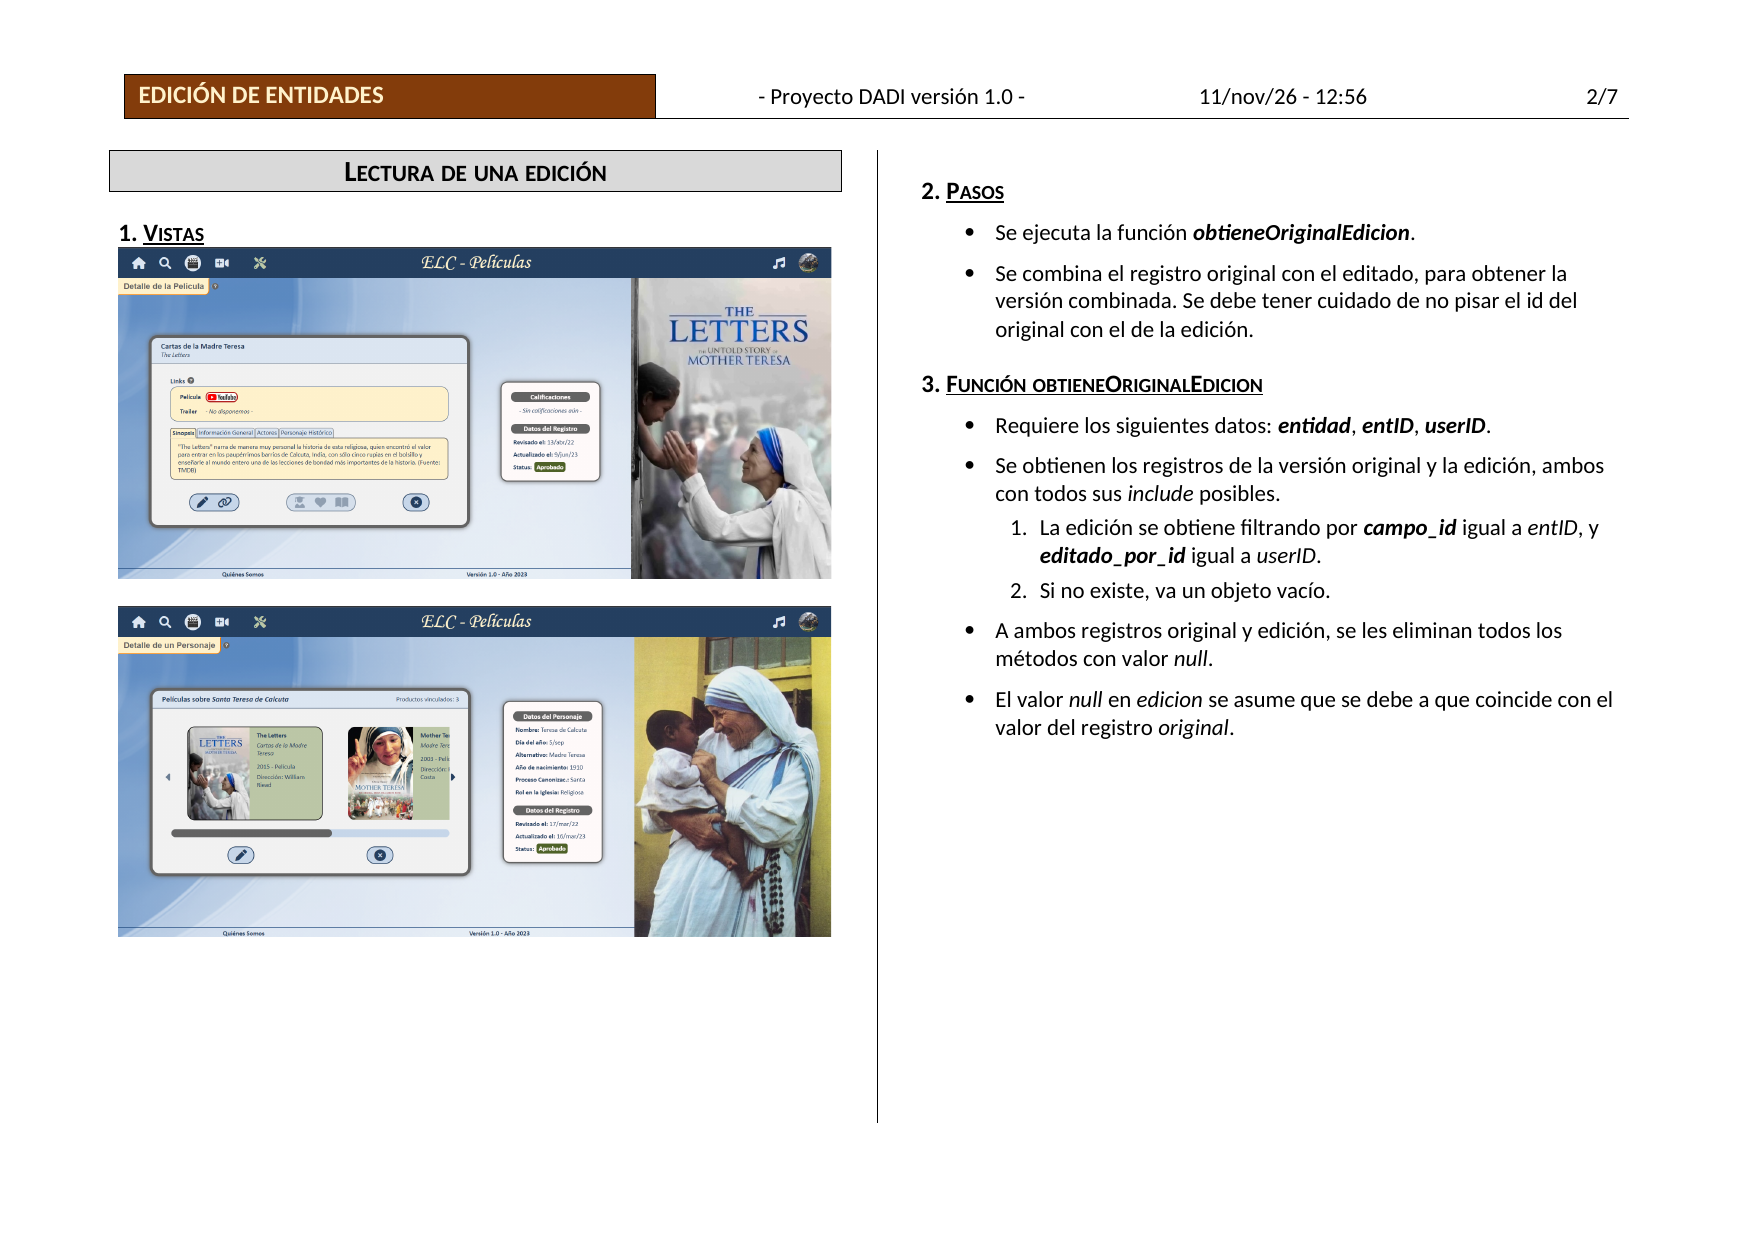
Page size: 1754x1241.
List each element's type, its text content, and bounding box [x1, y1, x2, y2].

subtitle Lectura de una edición [110, 151, 841, 191]
subtitle Función obtieneOriginalEdicion [921, 368, 1636, 398]
text Se combina el registro original con el editado, para obtener la versión combinada. Se debe tener cuidado de no pisar el id del original con el de la edición. [966, 259, 1636, 343]
text Si no existe, va un objeto vacío. [1010, 576, 1636, 604]
text Requiere los siguientes datos: entidad, entID, userID. [966, 411, 1636, 439]
subtitle Vistas [118, 217, 833, 247]
text Se ejecuta la función obtieneOriginalEdicion. [966, 218, 1636, 246]
picture [118, 606, 832, 937]
subtitle Pasos [921, 175, 1636, 206]
text A ambos registros original y edición, se les eliminan todos los métodos con valor null. [966, 616, 1636, 672]
picture [118, 247, 832, 579]
text El valor null en edicion se asume que se debe a que coincide con el valor del registro original. [966, 685, 1636, 741]
text La edición se obtiene filtrando por campo_id igual a entID, y editado_por_id igual a userID. [1010, 513, 1636, 569]
text Se obtienen los registros de la versión original y la edición, ambos con todos sus include posibles. [966, 451, 1636, 507]
